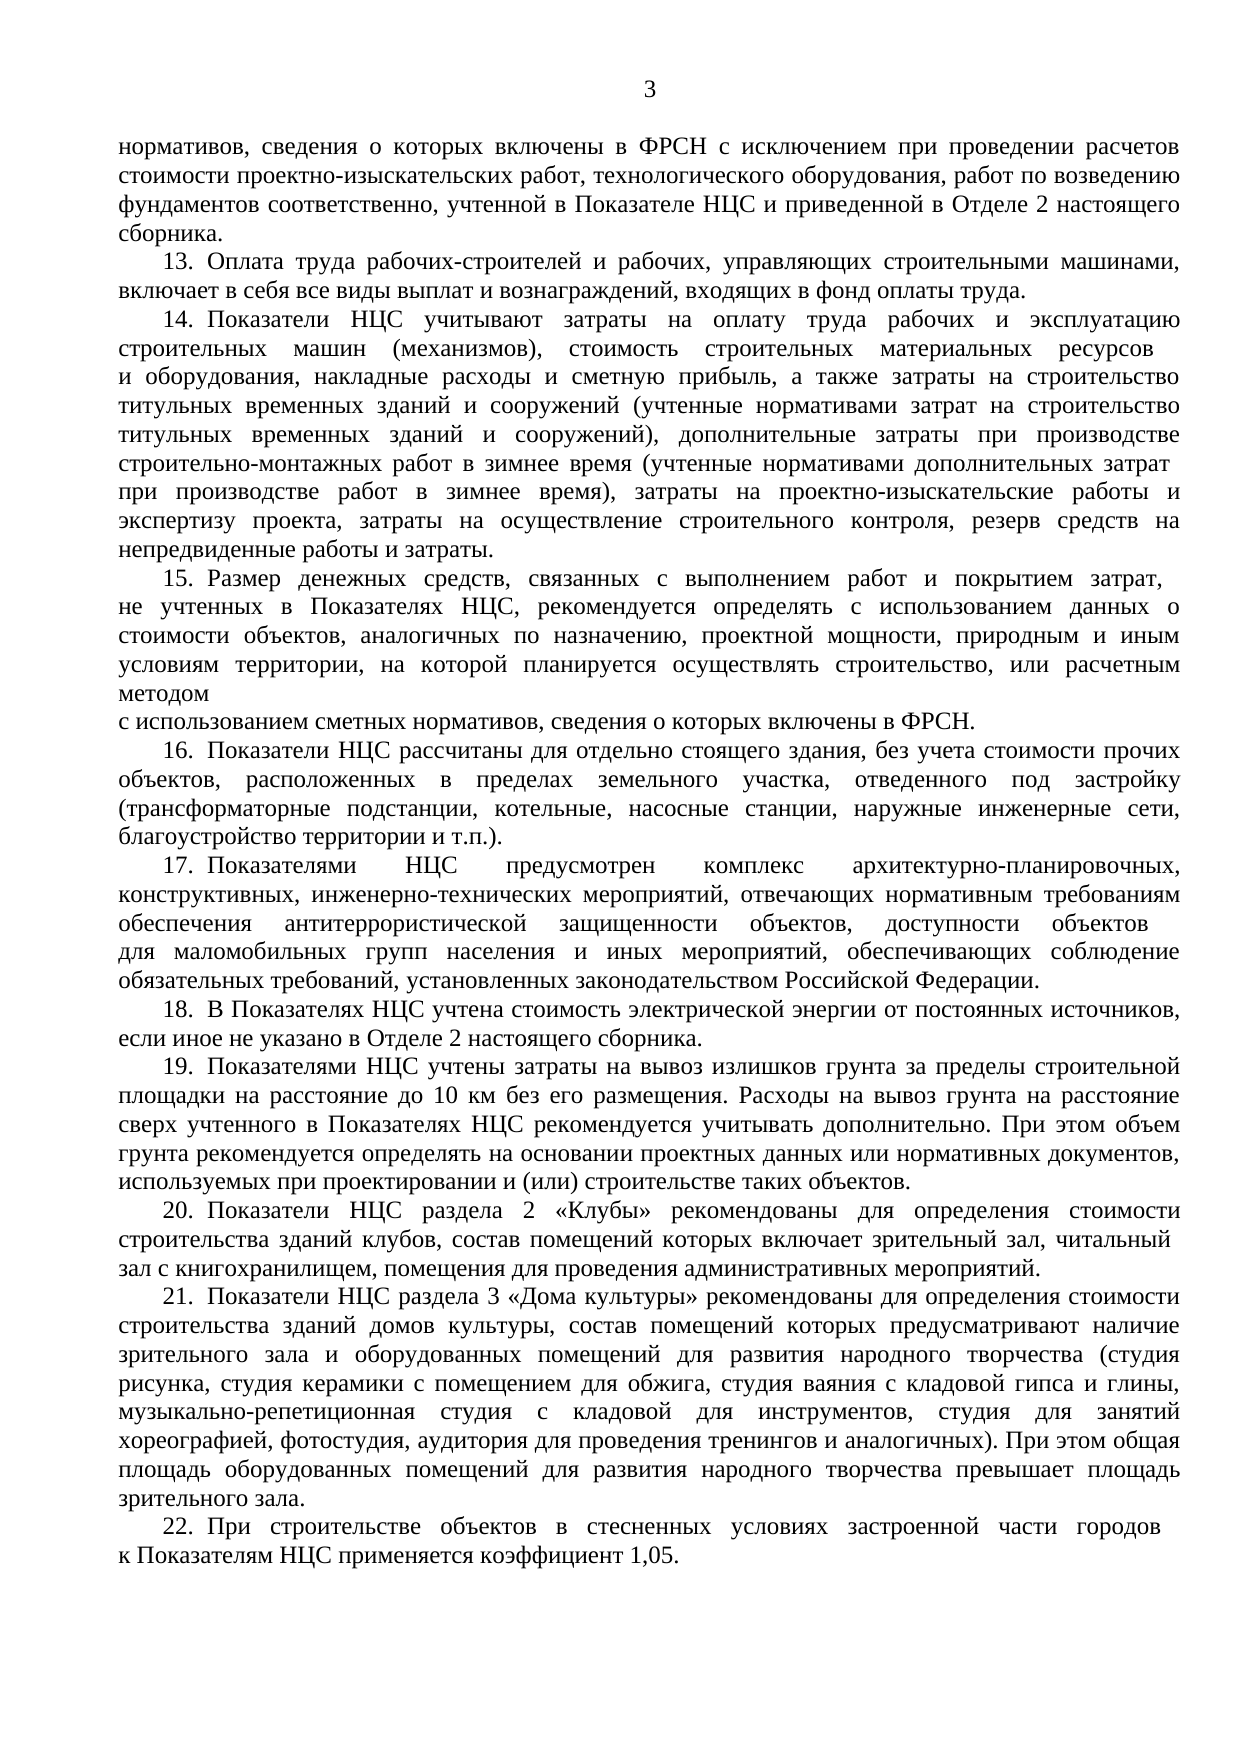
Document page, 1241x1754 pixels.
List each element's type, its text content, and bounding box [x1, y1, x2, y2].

subtitle Показателями НЦС предусмотрен комплекс архитектурно-планировочных, конструктивных, инженерно-технических мероприятий, отвечающих нормативным требованиям обеспечения антитеррористической защищенности объектов, доступности объектов для маломобильных групп населения и иных мероприятий, обеспечивающих соблюдение обязательных требований, установленных законодательством Российской Федерации. [118, 850, 1181, 994]
subtitle При строительстве объектов в стесненных условиях застроенной части городов к Показателям НЦС применяется коэффициент 1,05. [118, 1511, 1181, 1569]
subtitle Оплата труда рабочих-строителей и рабочих, управляющих строительными машинами, включает в себя все виды выплат и вознаграждений, входящих в фонд оплаты труда. [118, 246, 1181, 304]
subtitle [118, 131, 1181, 246]
subtitle Показателями НЦС учтены затраты на вывоз излишков грунта за пределы строительной площадки на расстояние до 10 км без его размещения. Расходы на вывоз грунта на расстояние сверх учтенного в Показателях НЦС рекомендуется учитывать дополнительно. При этом объем грунта рекомендуется определять на основании проектных данных или нормативных документов, используемых при проектировании и (или) строительстве таких объектов. [118, 1051, 1181, 1195]
subtitle Показатели НЦС раздела 2 «Клубы» рекомендованы для определения стоимости строительства зданий клубов, состав помещений которых включает зрительный зал, читальный зал с книгохранилищем, помещения для проведения административных мероприятий. [118, 1195, 1181, 1281]
subtitle Показатели НЦС рассчитаны для отдельно стоящего здания, без учета стоимости прочих объектов, расположенных в пределах земельного участка, отведенного под застройку (трансформаторные подстанции, котельные, насосные станции, наружные инженерные сети, благоустройство территории и т.п.). [118, 735, 1181, 850]
subtitle Размер денежных средств, связанных с выполнением работ и покрытием затрат, не учтенных в Показателях НЦС, рекомендуется определять с использованием данных о стоимости объектов, аналогичных по назначению, проектной мощности, природным и иным условиям территории, на которой планируется осуществлять строительство, или расчетным методом с использованием сметных нормативов, сведения о которых включены в ФРСН. [118, 563, 1181, 735]
subtitle В Показателях НЦС учтена стоимость электрической энергии от постоянных источников, если иное не указано в Отделе 2 настоящего сборника. [118, 994, 1181, 1051]
subtitle Показатели НЦС раздела 3 «Дома культуры» рекомендованы для определения стоимости строительства зданий домов культуры, состав помещений которых предусматривают наличие зрительного зала и оборудованных помещений для развития народного творчества (студия рисунка, студия керамики с помещением для обжига, студия ваяния с кладовой гипса и глины, музыкально-репетиционная студия с кладовой для инструментов, студия для занятий хореографией, фотостудия, аудитория для проведения тренингов и аналогичных). При этом общая площадь оборудованных помещений для развития народного творчества превышает площадь зрительного зала. [118, 1281, 1181, 1511]
subtitle Показатели НЦС учитывают затраты на оплату труда рабочих и эксплуатацию строительных машин (механизмов), стоимость строительных материальных ресурсов и оборудования, накладные расходы и сметную прибыль, а также затраты на строительство титульных временных зданий и сооружений (учтенные нормативами затрат на строительство титульных временных зданий и сооружений), дополнительные затраты при производстве строительно-монтажных работ в зимнее время (учтенные нормативами дополнительных затрат при производстве работ в зимнее время), затраты на проектно-изыскательские работы и экспертизу проекта, затраты на осуществление строительного контроля, резерв средств на непредвиденные работы и затраты. [118, 304, 1181, 563]
